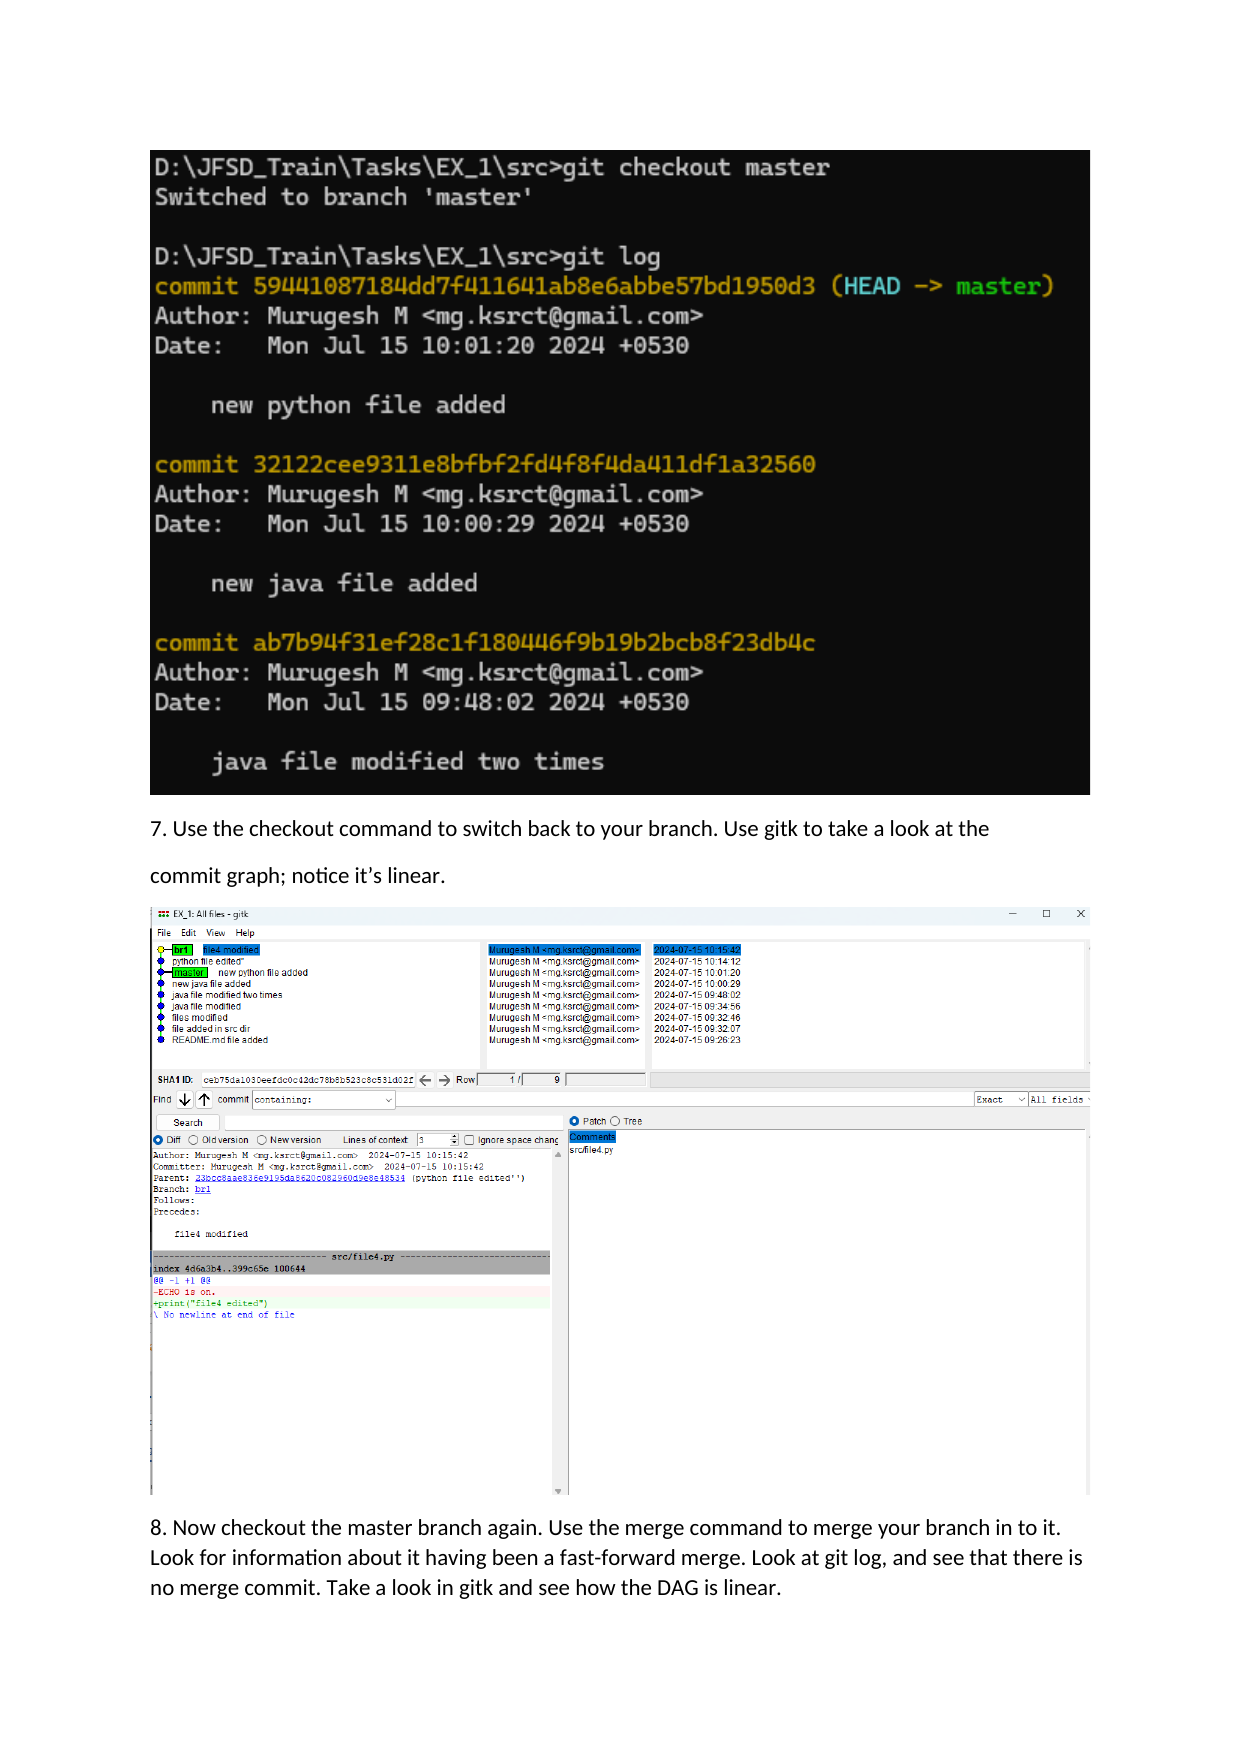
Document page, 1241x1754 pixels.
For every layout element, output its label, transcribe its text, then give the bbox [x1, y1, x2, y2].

picture [150, 150, 1091, 795]
text 7. Use the checkout command to switch back to your branch. Use gitk to take a look at the [150, 814, 1090, 842]
text commit graph; notice it’s linear. [150, 861, 1090, 889]
text 8. Now checkout the master branch again. Use the merge command to merge your branch in to it. Look for information about it having been a fast-forward merge. Look at git log, and see that there is no merge commit. Take a look in gitk and see how the DAG is linear. [150, 1513, 1090, 1601]
picture [150, 907, 1091, 1495]
